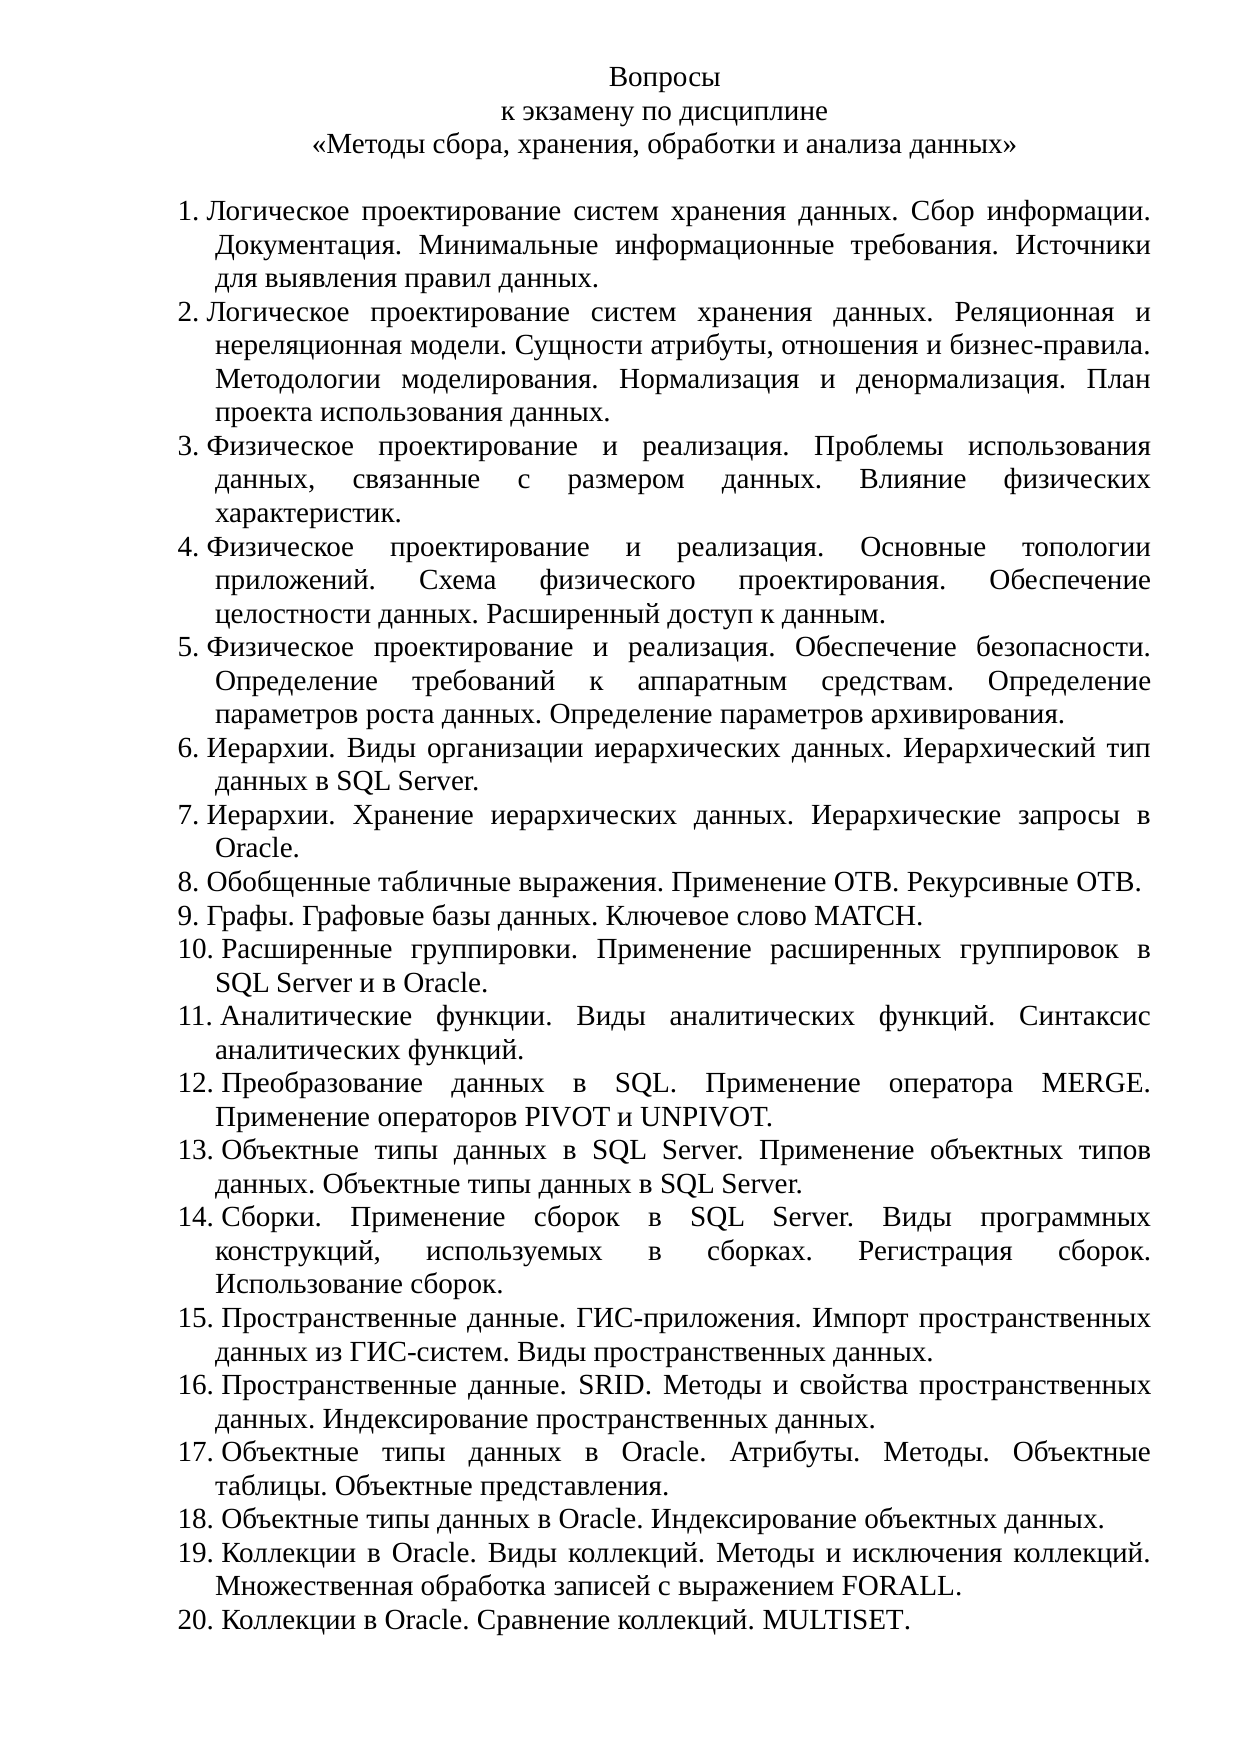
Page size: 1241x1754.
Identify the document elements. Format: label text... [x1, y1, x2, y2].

text Вопросы [177, 59, 1152, 93]
list Объектные типы данных в Oracle. Индексирование объектных данных. [177, 1501, 1152, 1535]
list Иерархии. Хранение иерархических данных. Иерархические запросы в Oracle. [177, 797, 1152, 864]
list Объектные типы данных в SQL Server. Применение объектных типов данных. Объектные типы данных в SQL Server. [177, 1132, 1152, 1199]
list Пространственные данные. ГИС-приложения. Импорт пространственных данных из ГИС-систем. Виды пространственных данных. [177, 1300, 1152, 1367]
list Пространственные данные. SRID. Методы и свойства пространственных данных. Индексирование пространственных данных. [177, 1367, 1152, 1434]
list Расширенные группировки. Применение расширенных группировок в SQL Server и в Oracle. [177, 931, 1152, 998]
list Иерархии. Виды организации иерархических данных. Иерархический тип данных в SQL Server. [177, 730, 1152, 797]
text к экзамену по дисциплине [177, 93, 1152, 126]
list Коллекции в Oracle. Виды коллекций. Методы и исключения коллекций. Множественная обработка записей c выражением FORALL. [177, 1535, 1152, 1602]
list Физическое проектирование и реализация. Основные топологии приложений. Схема физического проектирования. Обеспечение целостности данных. Расширенный доступ к данным. [177, 529, 1152, 629]
list Обобщенные табличные выражения. Применение ОТВ. Рекурсивные ОТВ. [177, 864, 1152, 898]
list Объектные типы данных в Oracle. Атрибуты. Методы. Объектные таблицы. Объектные представления. [177, 1434, 1152, 1501]
list Преобразование данных в SQL. Применение оператора MERGE. Применение операторов PIVOT и UNPIVOT. [177, 1065, 1152, 1132]
list Аналитические функции. Виды аналитических функций. Синтаксис аналитических функций. [177, 998, 1152, 1065]
list Физическое проектирование и реализация. Проблемы использования данных, связанные с размером данных. Влияние физических характеристик. [177, 428, 1152, 529]
list Логическое проектирование систем хранения данных. Реляционная и нереляционная модели. Сущности атрибуты, отношения и бизнес-правила. Методологии моделирования. Нормализация и денормализация. План проекта использования данных. [177, 294, 1152, 428]
list Физическое проектирование и реализация. Обеспечение безопасности. Определение требований к аппаратным средствам. Определение параметров роста данных. Определение параметров архивирования. [177, 629, 1152, 730]
text «Методы сбора, хранения, обработки и анализа данных» [177, 126, 1152, 160]
list Логическое проектирование систем хранения данных. Сбор информации. Документация. Минимальные информационные требования. Источники для выявления правил данных. [177, 193, 1152, 294]
list Сборки. Применение сборок в SQL Server. Виды программных конструкций, используемых в сборках. Регистрация сборок. Использование сборок. [177, 1199, 1152, 1300]
list Коллекции в Oracle. Сравнение коллекций. MULTISET. [177, 1602, 1152, 1636]
list Графы. Графовые базы данных. Ключевое слово MATCH. [177, 898, 1152, 931]
